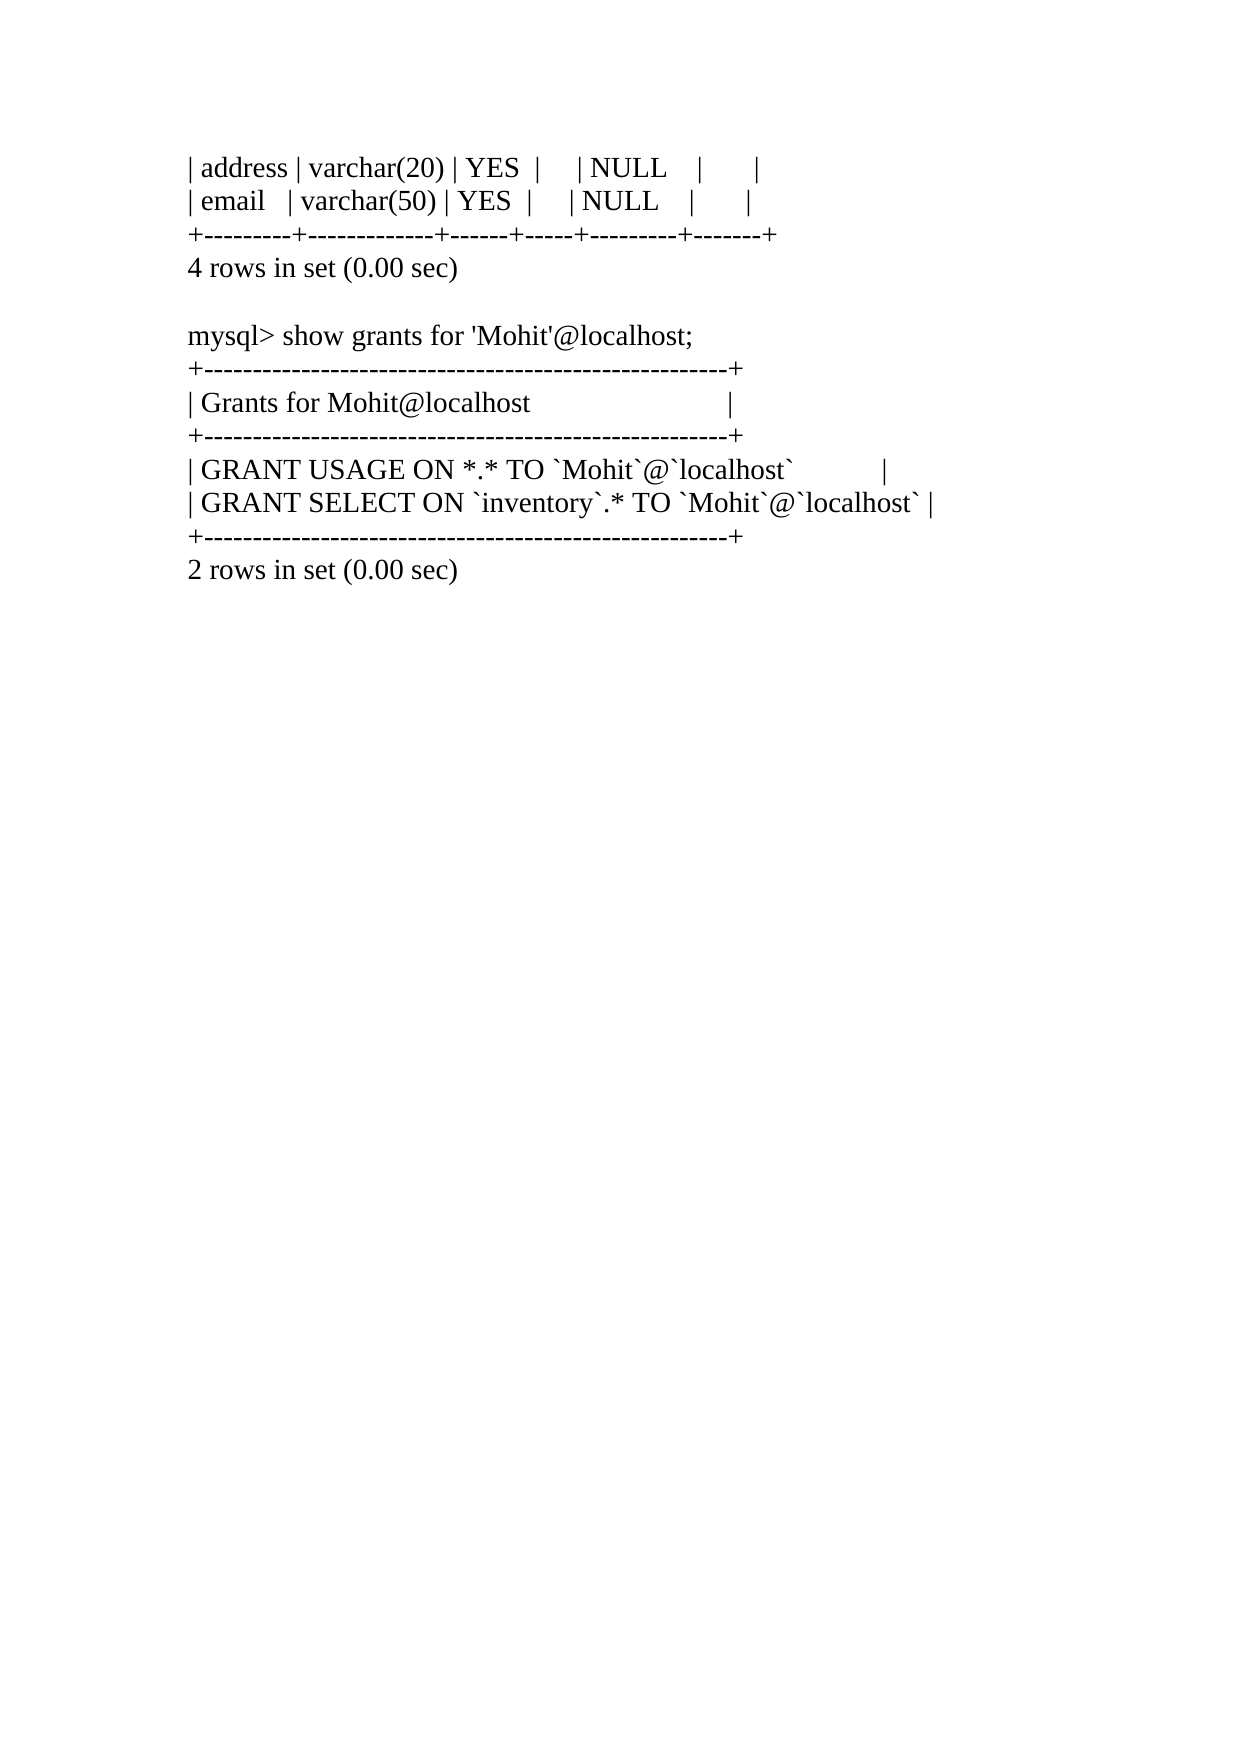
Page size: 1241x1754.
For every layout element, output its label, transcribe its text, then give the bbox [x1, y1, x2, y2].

text +------------------------------------------------------+ [187, 418, 1053, 452]
text | GRANT USAGE ON *.* TO `Mohit`@`localhost` | [187, 452, 1053, 485]
text | address | varchar(20) | YES | | NULL | | [187, 150, 1053, 183]
text | email | varchar(50) | YES | | NULL | | [187, 183, 1053, 217]
text mysql> show grants for 'Mohit'@localhost; [187, 318, 1053, 351]
text 4 rows in set (0.00 sec) [187, 251, 1053, 284]
text | Grants for Mohit@localhost | [187, 385, 1053, 418]
text +------------------------------------------------------+ [187, 519, 1053, 552]
text 2 rows in set (0.00 sec) [187, 552, 1053, 586]
text | GRANT SELECT ON `inventory`.* TO `Mohit`@`localhost` | [187, 485, 1053, 519]
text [187, 217, 1053, 251]
text +------------------------------------------------------+ [187, 351, 1053, 385]
